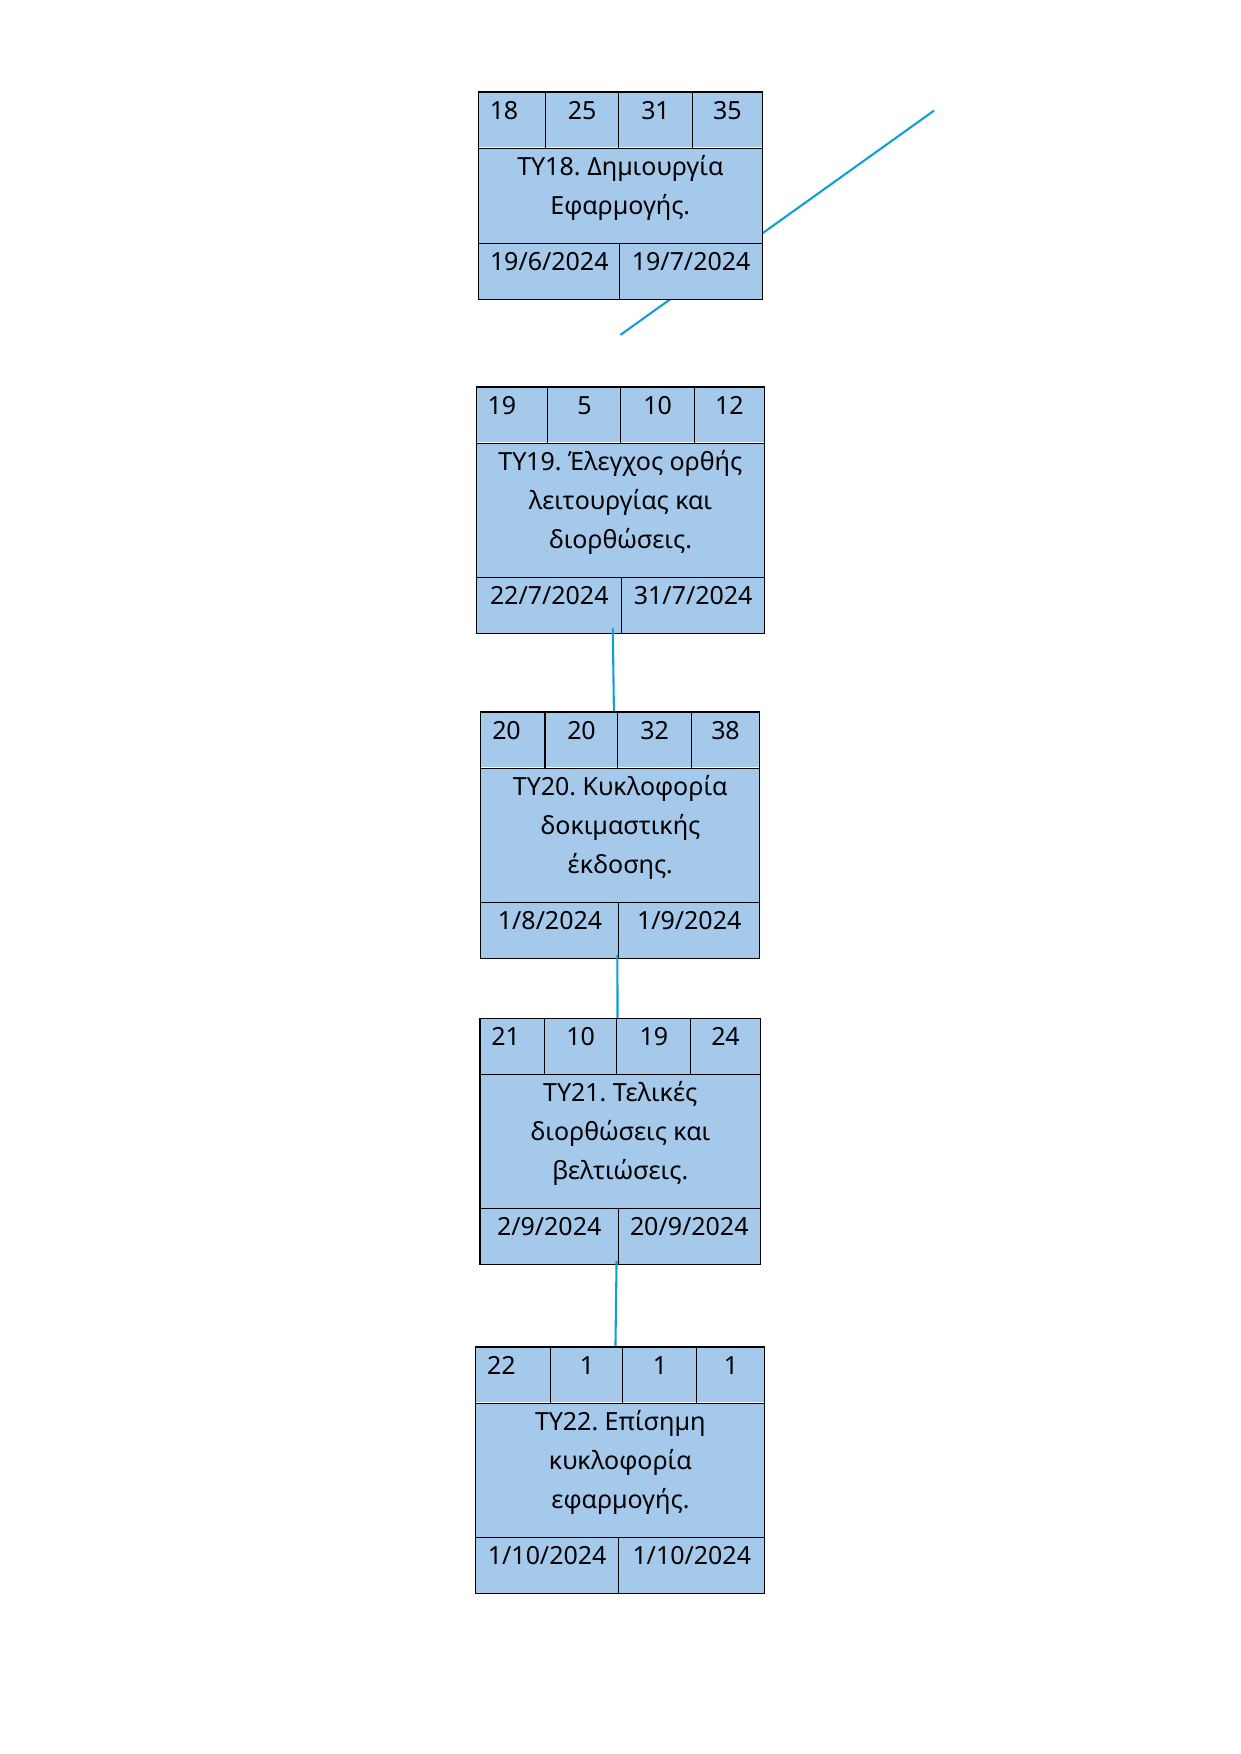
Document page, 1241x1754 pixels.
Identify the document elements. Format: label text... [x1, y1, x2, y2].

table_cell 1/10/2024 [619, 1538, 764, 1593]
table_header 19 [477, 388, 547, 442]
table_cell 1/9/2024 [619, 903, 759, 958]
table_header 10 [545, 1019, 616, 1074]
table_cell TY18. Δημιουργία Εφαρμογής. [479, 149, 762, 243]
table_header 10 [621, 388, 694, 442]
table_cell 22/7/2024 [477, 578, 621, 633]
table_header 12 [695, 388, 764, 442]
table_header 25 [546, 93, 618, 147]
table_cell 1/10/2024 [476, 1538, 618, 1593]
table_header 5 [548, 388, 620, 442]
table_cell 31/7/2024 [622, 578, 764, 633]
table_cell 19/6/2024 [479, 244, 619, 299]
table_cell ΤΥ19. Έλεγχος ορθής λειτουργίας και διορθώσεις. [477, 444, 764, 577]
table_header 20 [546, 713, 617, 767]
table_header 38 [692, 713, 759, 767]
table_header 1 [551, 1348, 622, 1402]
table_header 22 [476, 1348, 550, 1402]
table_header 19 [617, 1019, 690, 1074]
table_cell 2/9/2024 [481, 1209, 618, 1264]
table_cell 1/8/2024 [481, 903, 618, 958]
table_header 1 [623, 1348, 696, 1402]
table_header 32 [618, 713, 691, 767]
table_cell 20/9/2024 [619, 1209, 760, 1264]
table_header 31 [619, 93, 692, 147]
table_header 35 [693, 93, 762, 147]
table_header 21 [481, 1019, 544, 1074]
table_cell ΤΥ21. Τελικές διορθώσεις και βελτιώσεις. [481, 1075, 760, 1208]
table_header 24 [691, 1019, 760, 1074]
table_cell ΤΥ22. Επίσημη κυκλοφορία εφαρμογής. [476, 1404, 764, 1537]
table_header 18 [479, 93, 545, 147]
table_cell 19/7/2024 [620, 244, 762, 299]
table_header 20 [481, 713, 544, 767]
table_header 1 [697, 1348, 764, 1402]
table_cell ΤΥ20. Κυκλοφορία δοκιμαστικής έκδοσης. [481, 769, 759, 902]
